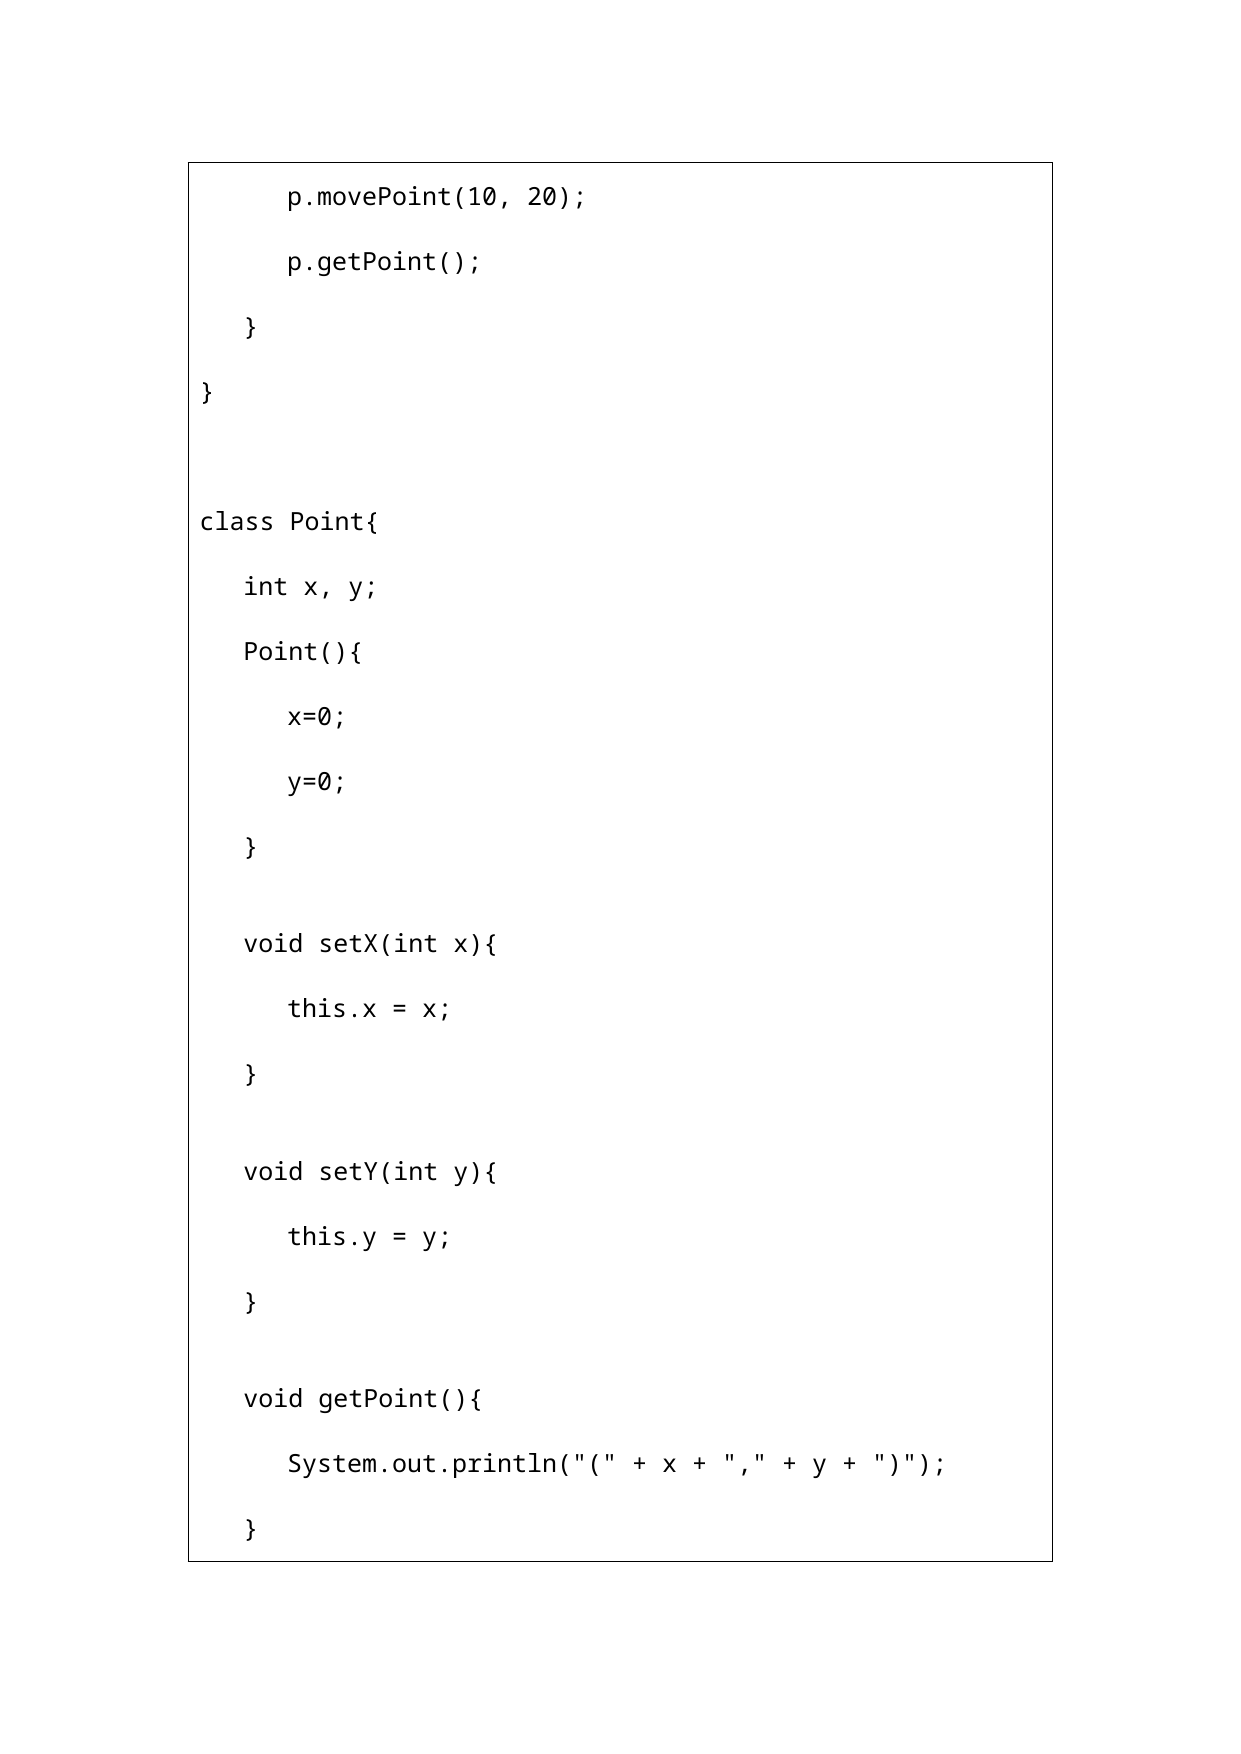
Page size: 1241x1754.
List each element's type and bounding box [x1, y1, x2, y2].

table_header [189, 163, 1052, 1561]
